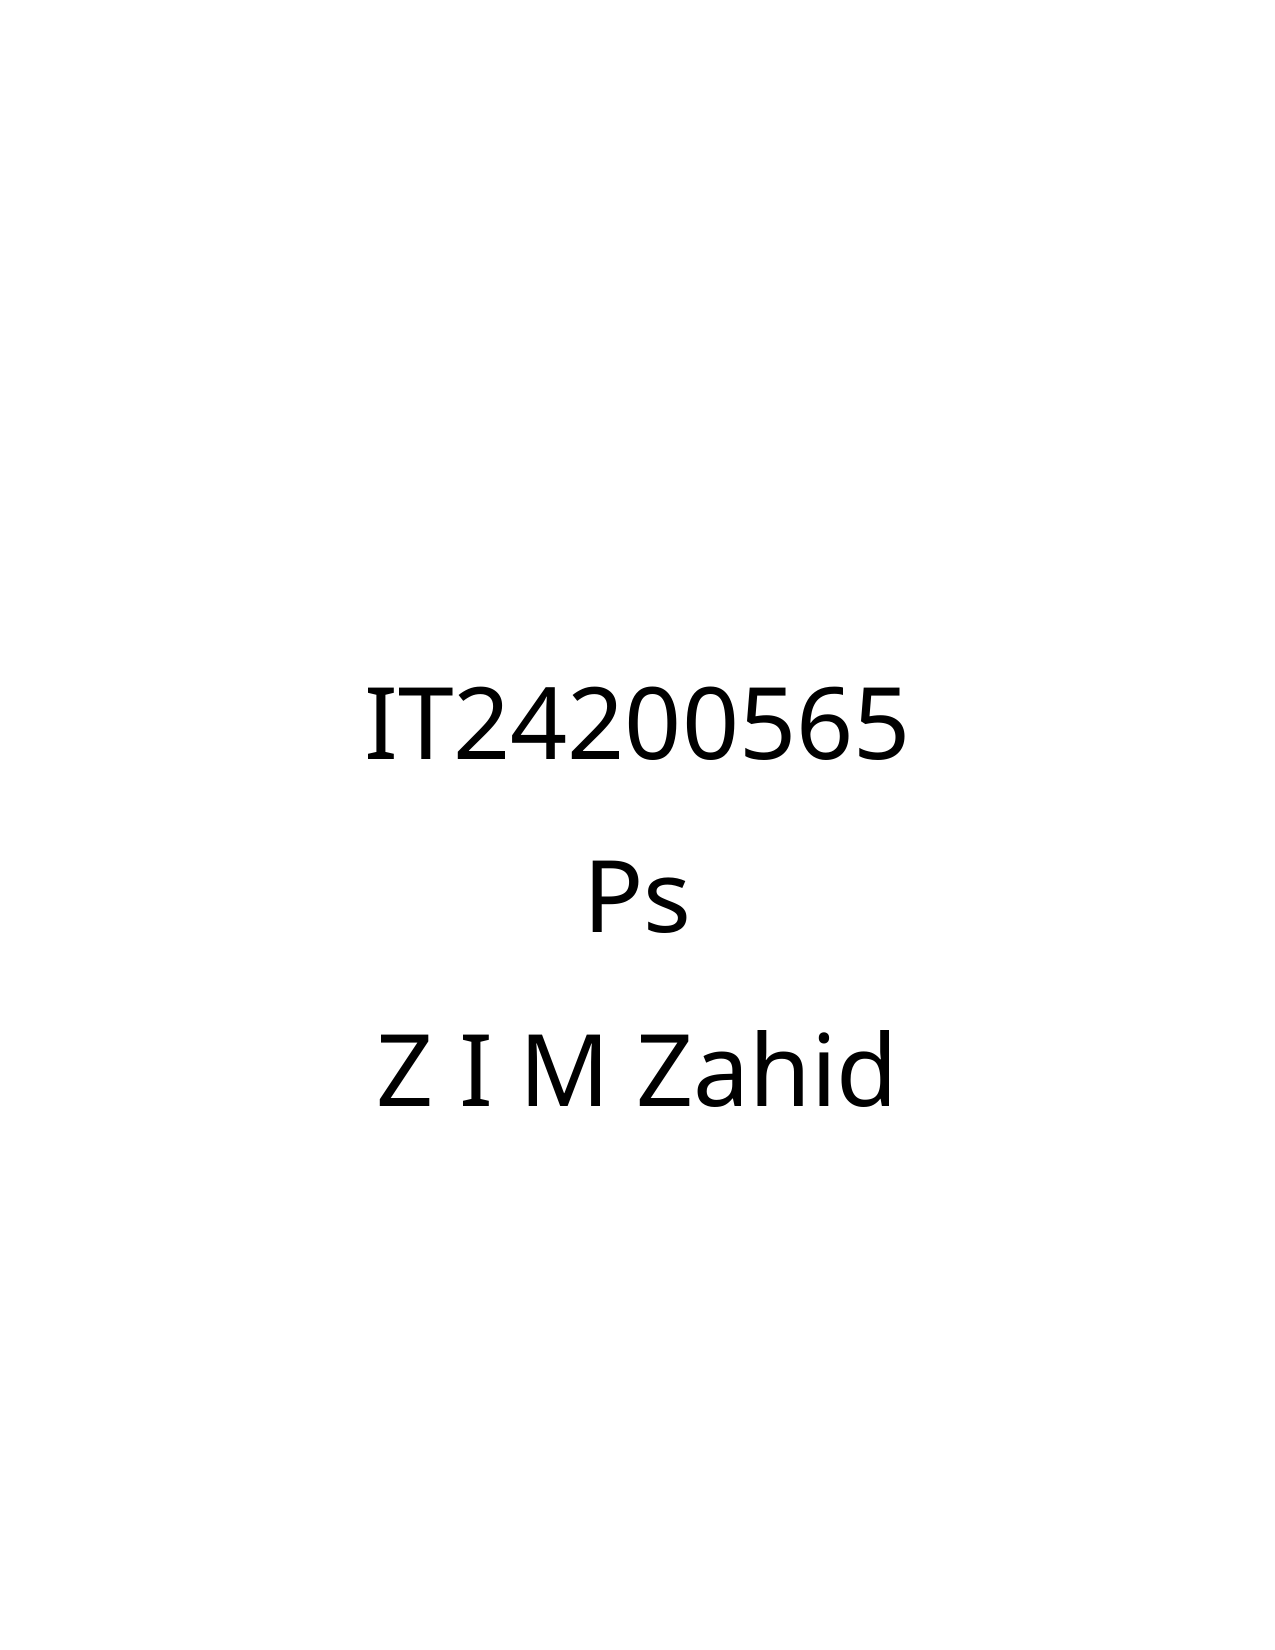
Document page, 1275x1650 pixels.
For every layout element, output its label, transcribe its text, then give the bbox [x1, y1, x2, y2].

text IT24200565 [150, 652, 1125, 789]
text Z I M Zahid [150, 999, 1125, 1135]
text Ps [150, 826, 1125, 962]
